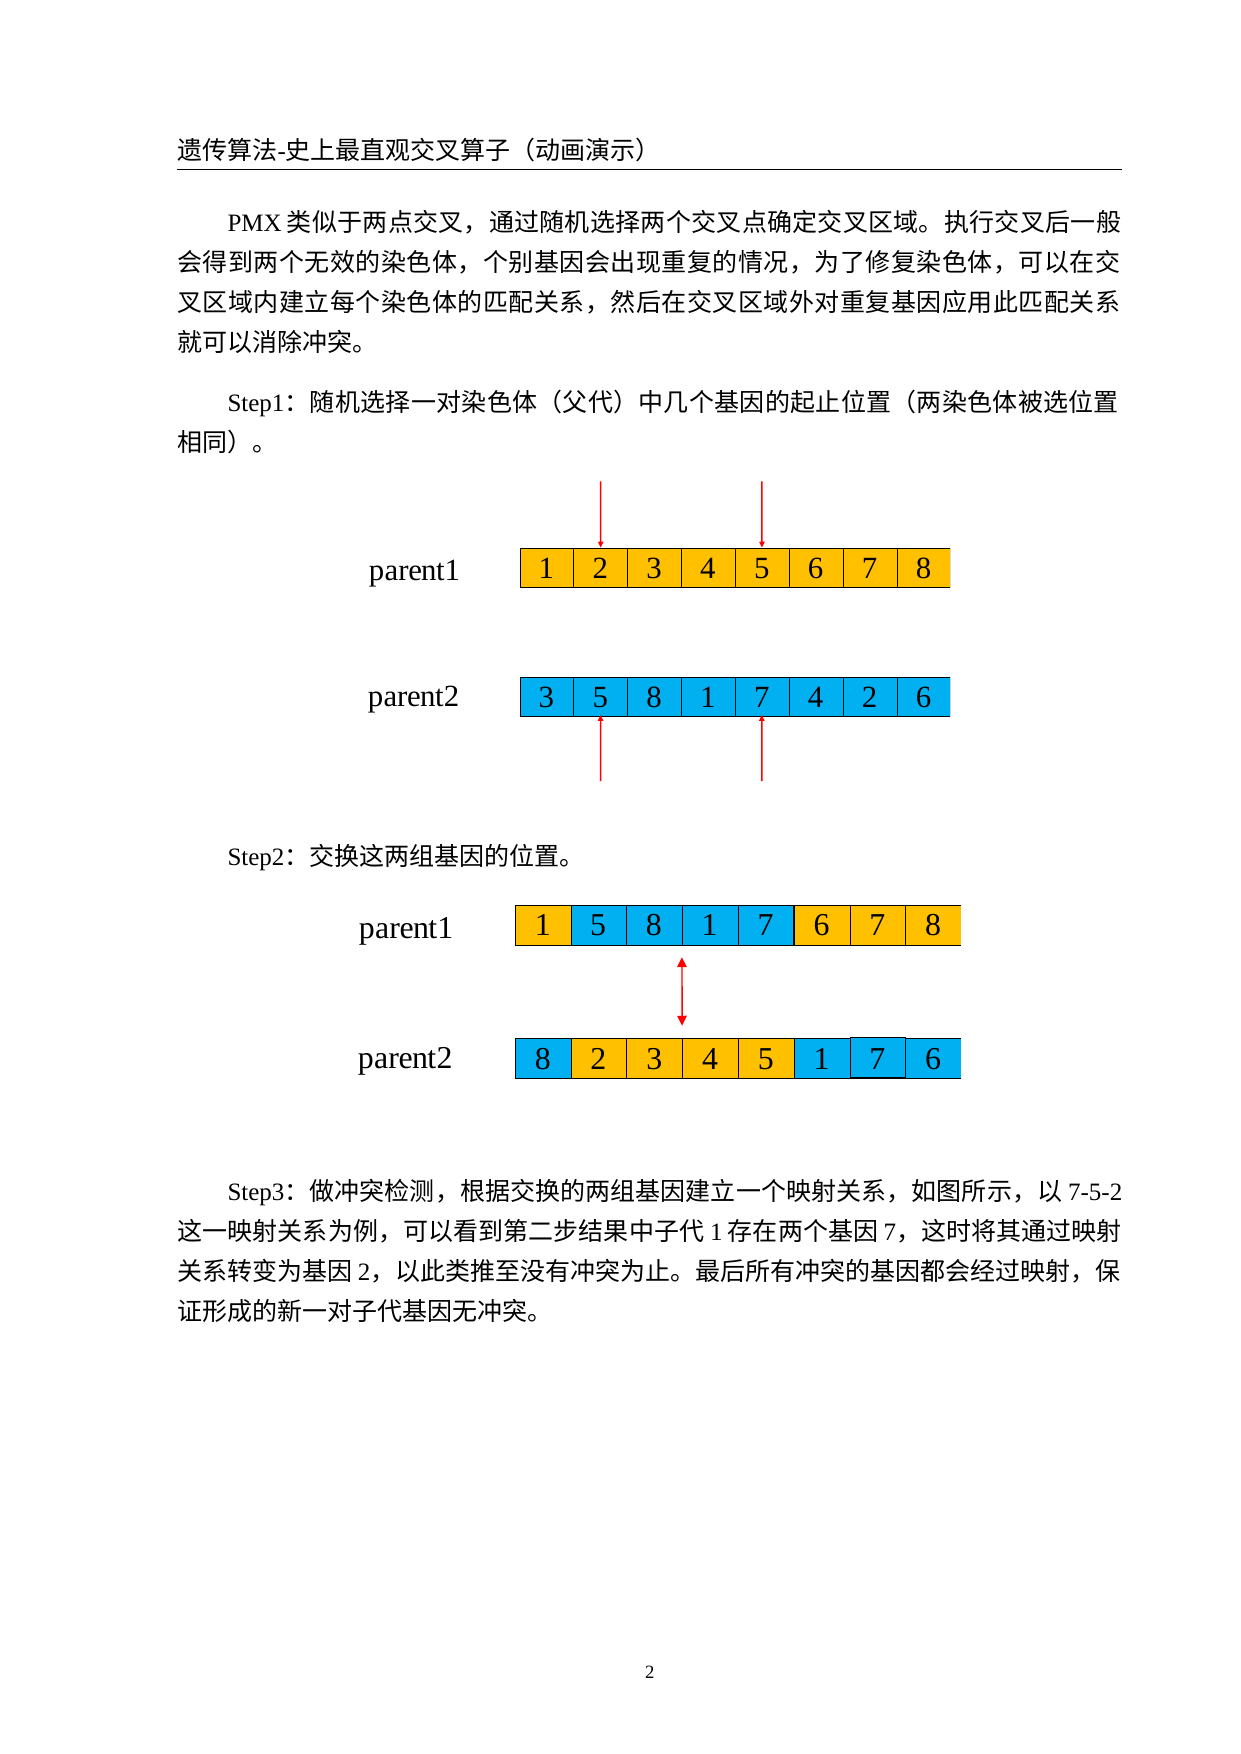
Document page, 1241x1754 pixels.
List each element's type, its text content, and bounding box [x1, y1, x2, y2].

text PMX类似于两点交叉，通过随机选择两个交叉点确定交叉区域。执行交叉后一般会得到两个无效的染色体，个别基因会出现重复的情况，为了修复染色体，可以在交叉区域内建立每个染色体的匹配关系，然后在交叉区域外对重复基因应用此匹配关系就可以消除冲突。 [177, 201, 1122, 361]
text Step1：随机选择一对染色体（父代）中几个基因的起止位置（两染色体被选位置相同）。 [177, 381, 1122, 461]
text Step3：做冲突检测，根据交换的两组基因建立一个映射关系，如图所示，以7-5-2这一映射关系为例，可以看到第二步结果中子代1存在两个基因7，这时将其通过映射关系转变为基因2，以此类推至没有冲突为止。最后所有冲突的基因都会经过映射，保证形成的新一对子代基因无冲突。 [177, 1169, 1122, 1329]
text Step2：交换这两组基因的位置。 [177, 835, 1122, 875]
